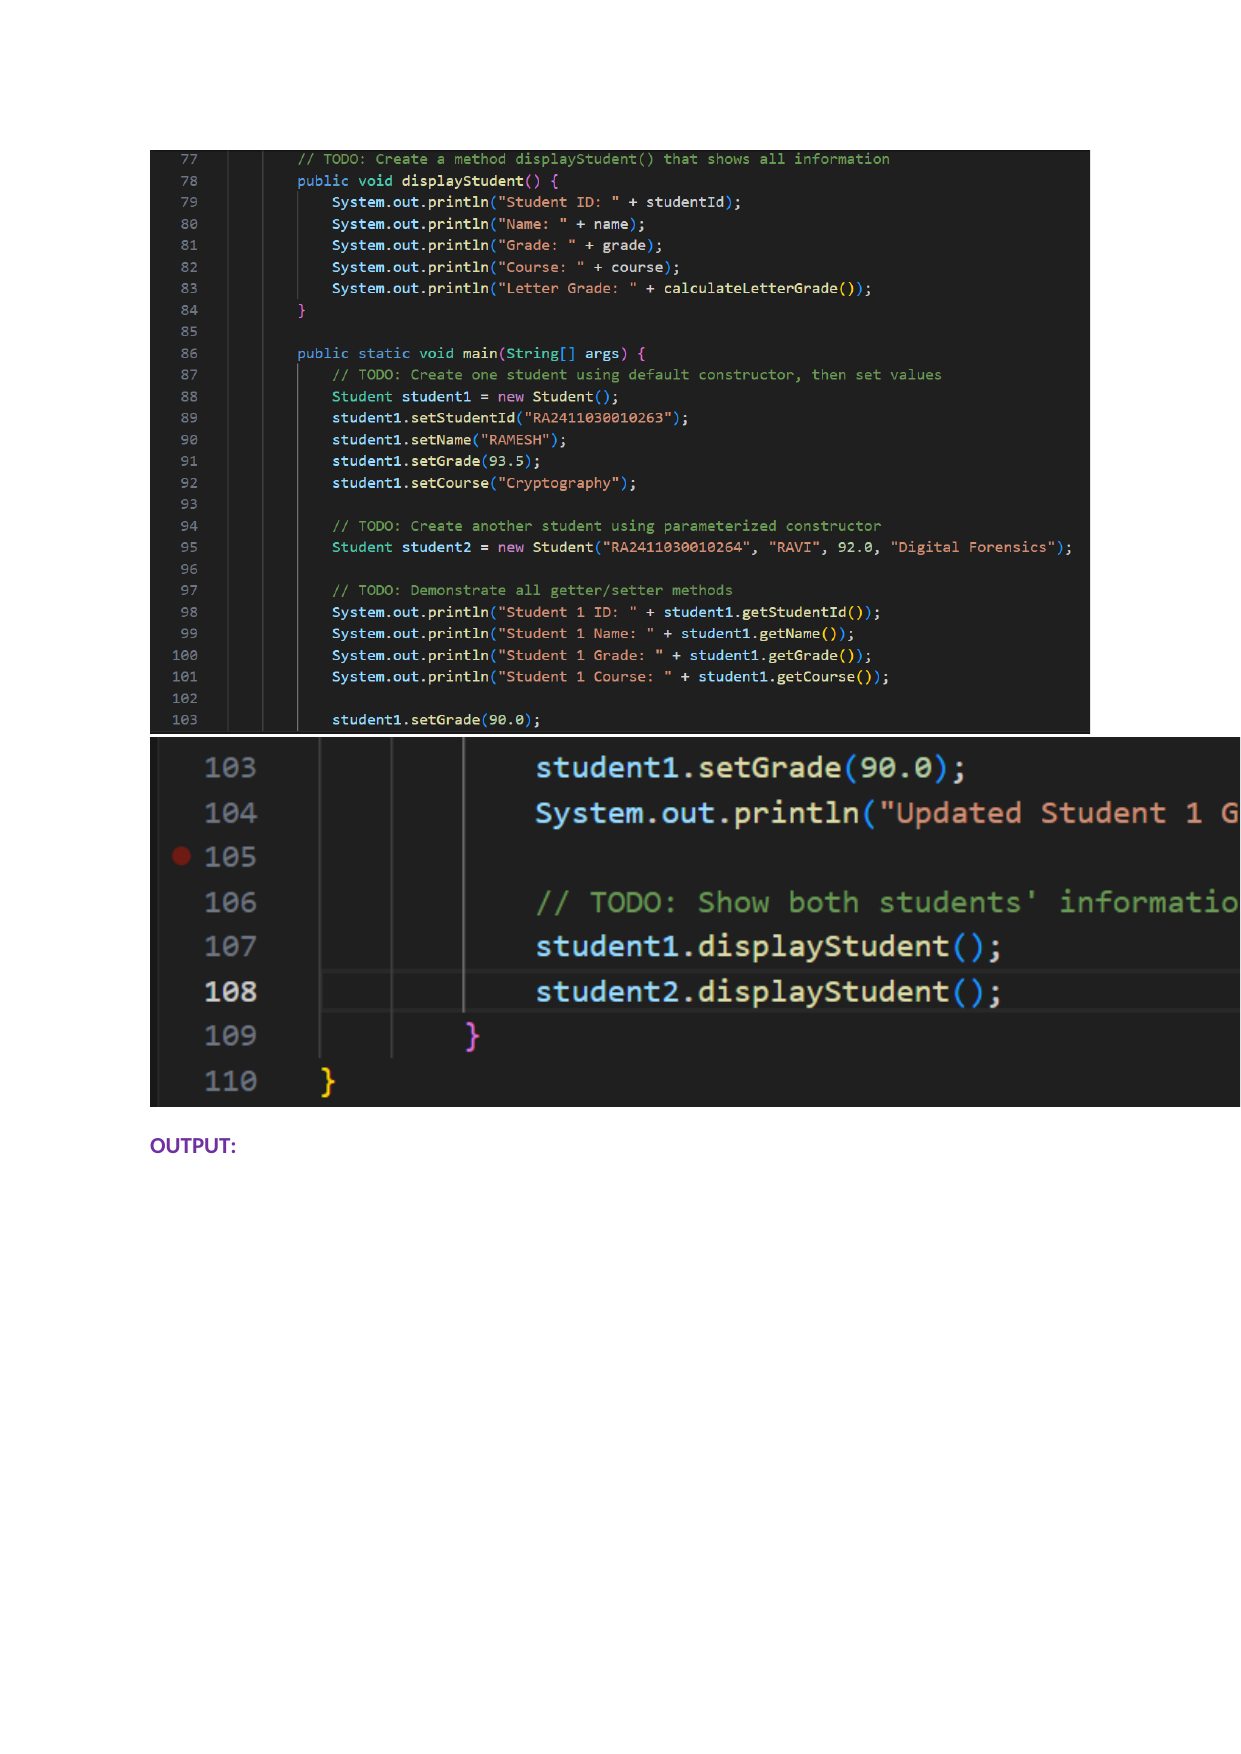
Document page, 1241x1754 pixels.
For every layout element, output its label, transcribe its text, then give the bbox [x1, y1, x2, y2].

text OUTPUT: [150, 1131, 1090, 1159]
picture [150, 150, 1091, 734]
picture [150, 737, 1241, 1107]
